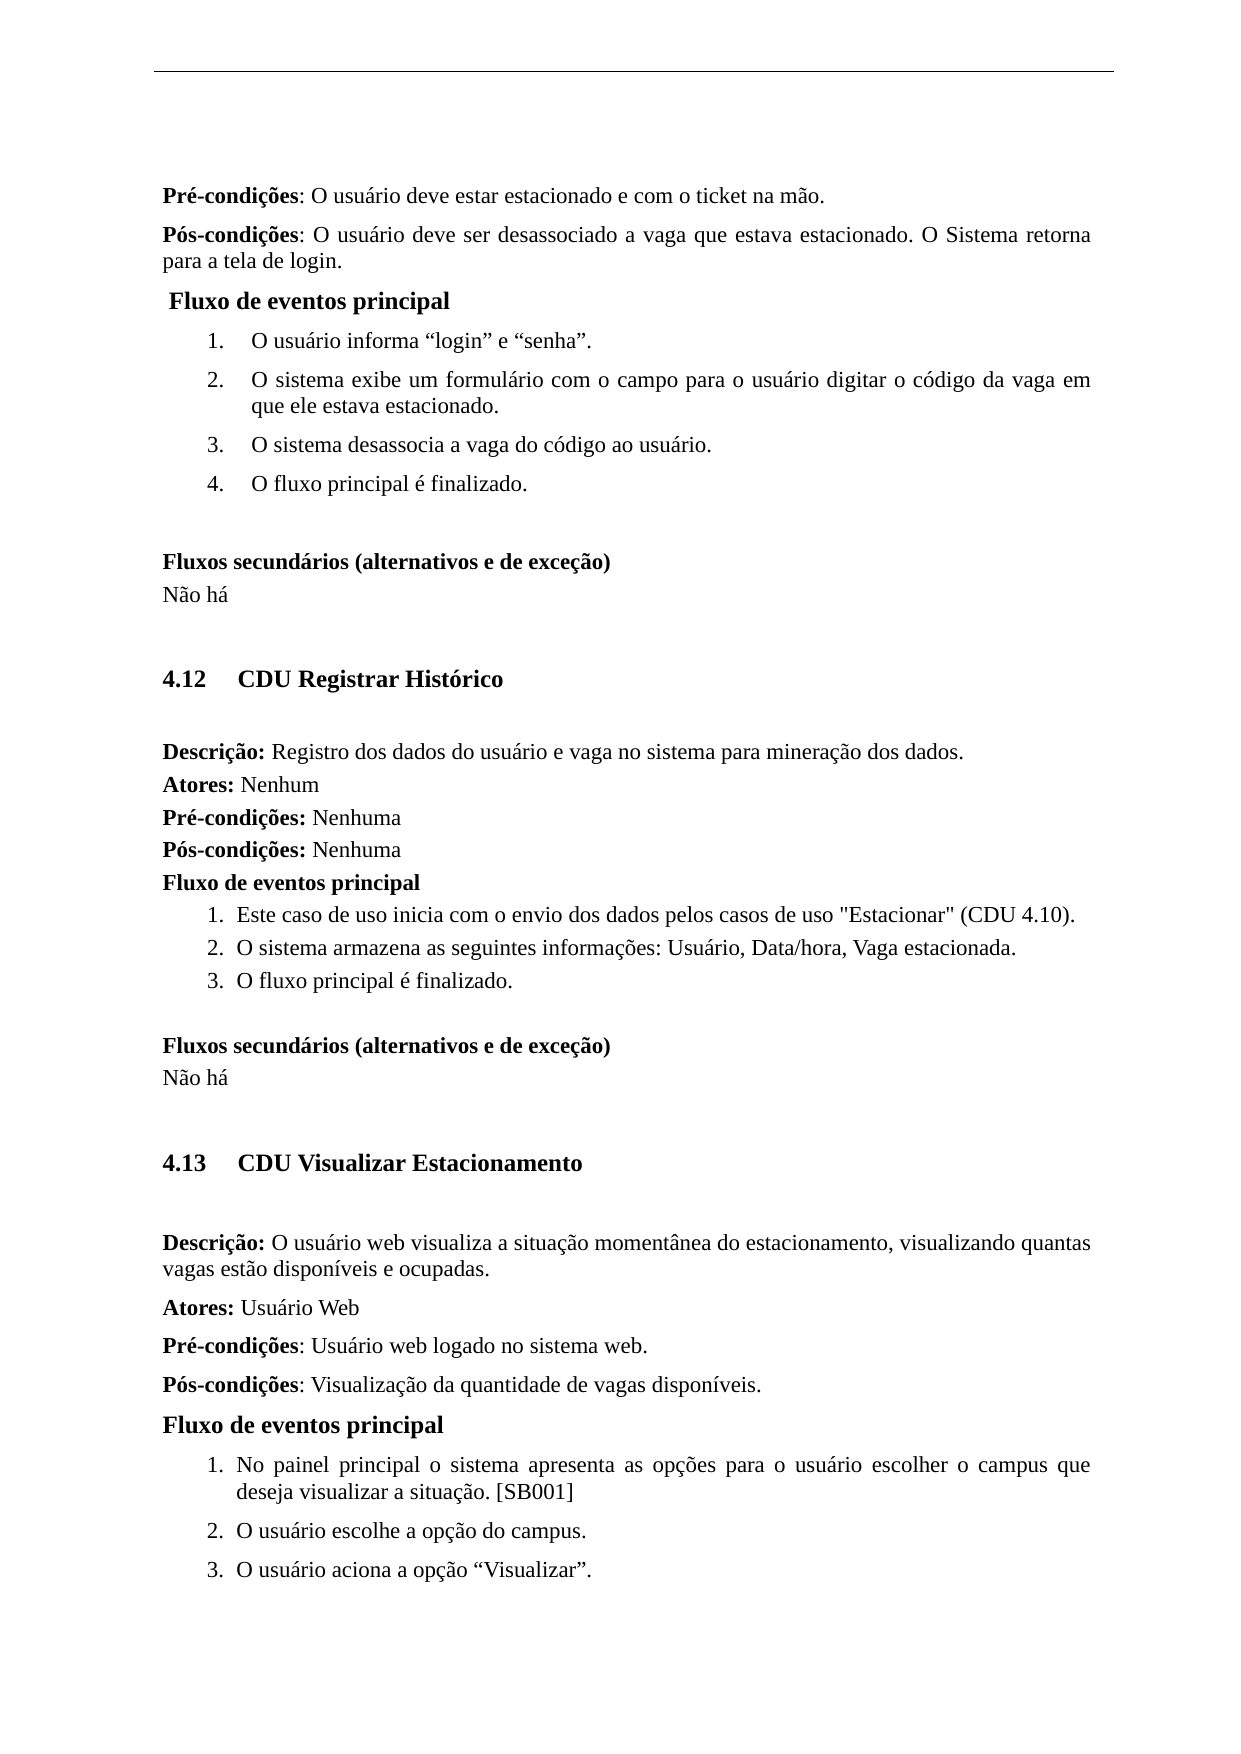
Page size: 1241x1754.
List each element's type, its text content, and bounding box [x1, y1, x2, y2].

text 1. Este caso de uso inicia com o envio dos dados pelos casos de uso "Estacionar" (CDU 4.10). [207, 901, 1092, 928]
text Fluxo de eventos principal [162, 1410, 1092, 1439]
text Pré-condições: Nenhuma [162, 804, 1092, 830]
text Descrição: O usuário web visualiza a situação momentânea do estacionamento, visualizando quantas vagas estão disponíveis e ocupadas. [162, 1228, 1092, 1281]
text Não há [162, 1064, 1092, 1091]
text Descrição: Registro dos dados do usuário e vaga no sistema para mineração dos dados. [162, 738, 1092, 765]
list O fluxo principal é finalizado. [207, 470, 1092, 497]
text Pré-condições: Usuário web logado no sistema web. [162, 1333, 1092, 1359]
text Fluxo de eventos principal [162, 286, 1092, 315]
text Não há [162, 581, 1092, 607]
list O sistema exibe um formulário com o campo para o usuário digitar o código da vaga em que ele estava estacionado. [207, 366, 1092, 419]
text Fluxos secundários (alternativos e de exceção) [162, 1032, 1092, 1058]
subtitle CDU Visualizar Estacionamento [162, 1148, 1092, 1177]
text 3. O fluxo principal é finalizado. [207, 967, 1092, 993]
text 2. O sistema armazena as seguintes informações: Usuário, Data/hora, Vaga estacionada. [207, 934, 1092, 960]
text Pré-condições: O usuário deve estar estacionado e com o ticket na mão. [162, 182, 1092, 208]
text Fluxos secundários (alternativos e de exceção) [162, 548, 1092, 574]
text Atores: Nenhum [162, 771, 1092, 797]
list O usuário escolhe a opção do campus. [207, 1517, 1092, 1543]
list O usuário informa “login” e “senha”. [207, 327, 1092, 354]
text Fluxo de eventos principal [162, 869, 1092, 895]
list O usuário aciona a opção “Visualizar”. [207, 1556, 1092, 1582]
list O sistema desassocia a vaga do código ao usuário. [207, 431, 1092, 458]
text Atores: Usuário Web [162, 1294, 1092, 1320]
subtitle CDU Registrar Histórico [162, 664, 1092, 693]
text Pós-condições: Nenhuma [162, 836, 1092, 863]
text Pós-condições: Visualização da quantidade de vagas disponíveis. [162, 1371, 1092, 1398]
text Pós-condições: O usuário deve ser desassociado a vaga que estava estacionado. O Sistema retorna para a tela de login. [162, 221, 1092, 274]
list No painel principal o sistema apresenta as opções para o usuário escolher o campus que deseja visualizar a situação. [SB001] [207, 1452, 1092, 1504]
